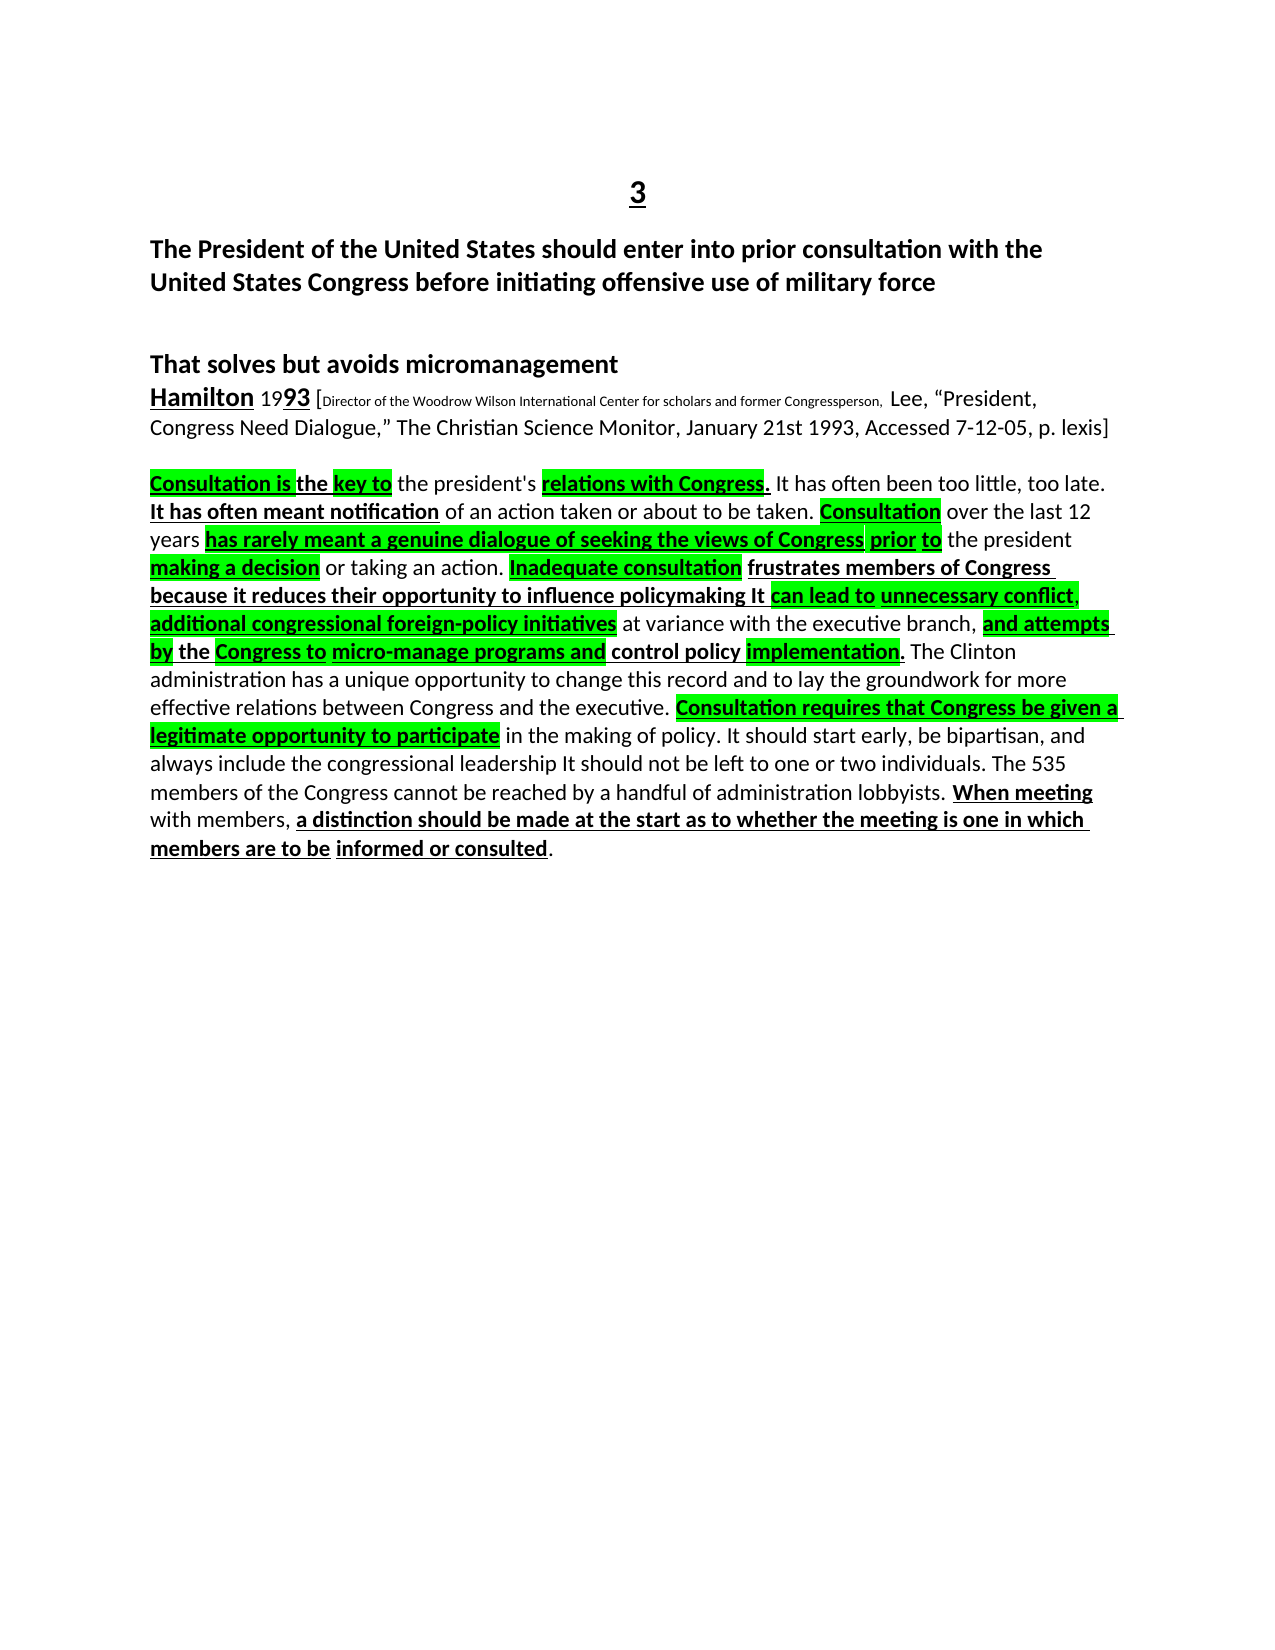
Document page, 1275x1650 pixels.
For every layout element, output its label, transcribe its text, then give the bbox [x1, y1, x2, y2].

text Consultation is the key to the president's relations with Congress. It has often been too little, too late. It has often meant notification of an action taken or about to be taken. Consultation over the last 12 years has rarely meant a genuine dialogue of seeking the views of Congress prior to the president making a decision or taking an action. Inadequate consultation frustrates members of Congress because it reduces their opportunity to influence policymaking It can lead to unnecessary conflict, additional congressional foreign-policy initiatives at variance with the executive branch, and attempts by the Congress to micro-manage programs and control policy implementation. The administration has a unique opportunity to change this record and to lay the groundwork for more effective relations between Congress and the executive. Consultation requires that Congress be given a legitimate opportunity to participate in the making of policy. It should start early, be bipartisan, and always include the congressional leadership It should not be left to one or two individuals. The 535 members of the Congress cannot be reached by a handful of administration lobbyists. When meeting with members, a distinction should be made at the start as to whether the meeting is one in which members are to be informed or consulted. [150, 469, 1125, 862]
text Hamilton 1993 [Director of the for scholars and former Congressperson, Lee, “President, Congress Need Dialogue,” The Christian Science Monitor, January 21st 1993, Accessed 7-12-05, p. lexis] [150, 380, 1125, 441]
subtitle 3 [150, 171, 1125, 212]
subtitle That solves but avoids micromanagement [150, 347, 1125, 380]
subtitle The President of the United States should enter into prior consultation with the United States Congress before initiating offensive use of military force [150, 232, 1125, 298]
